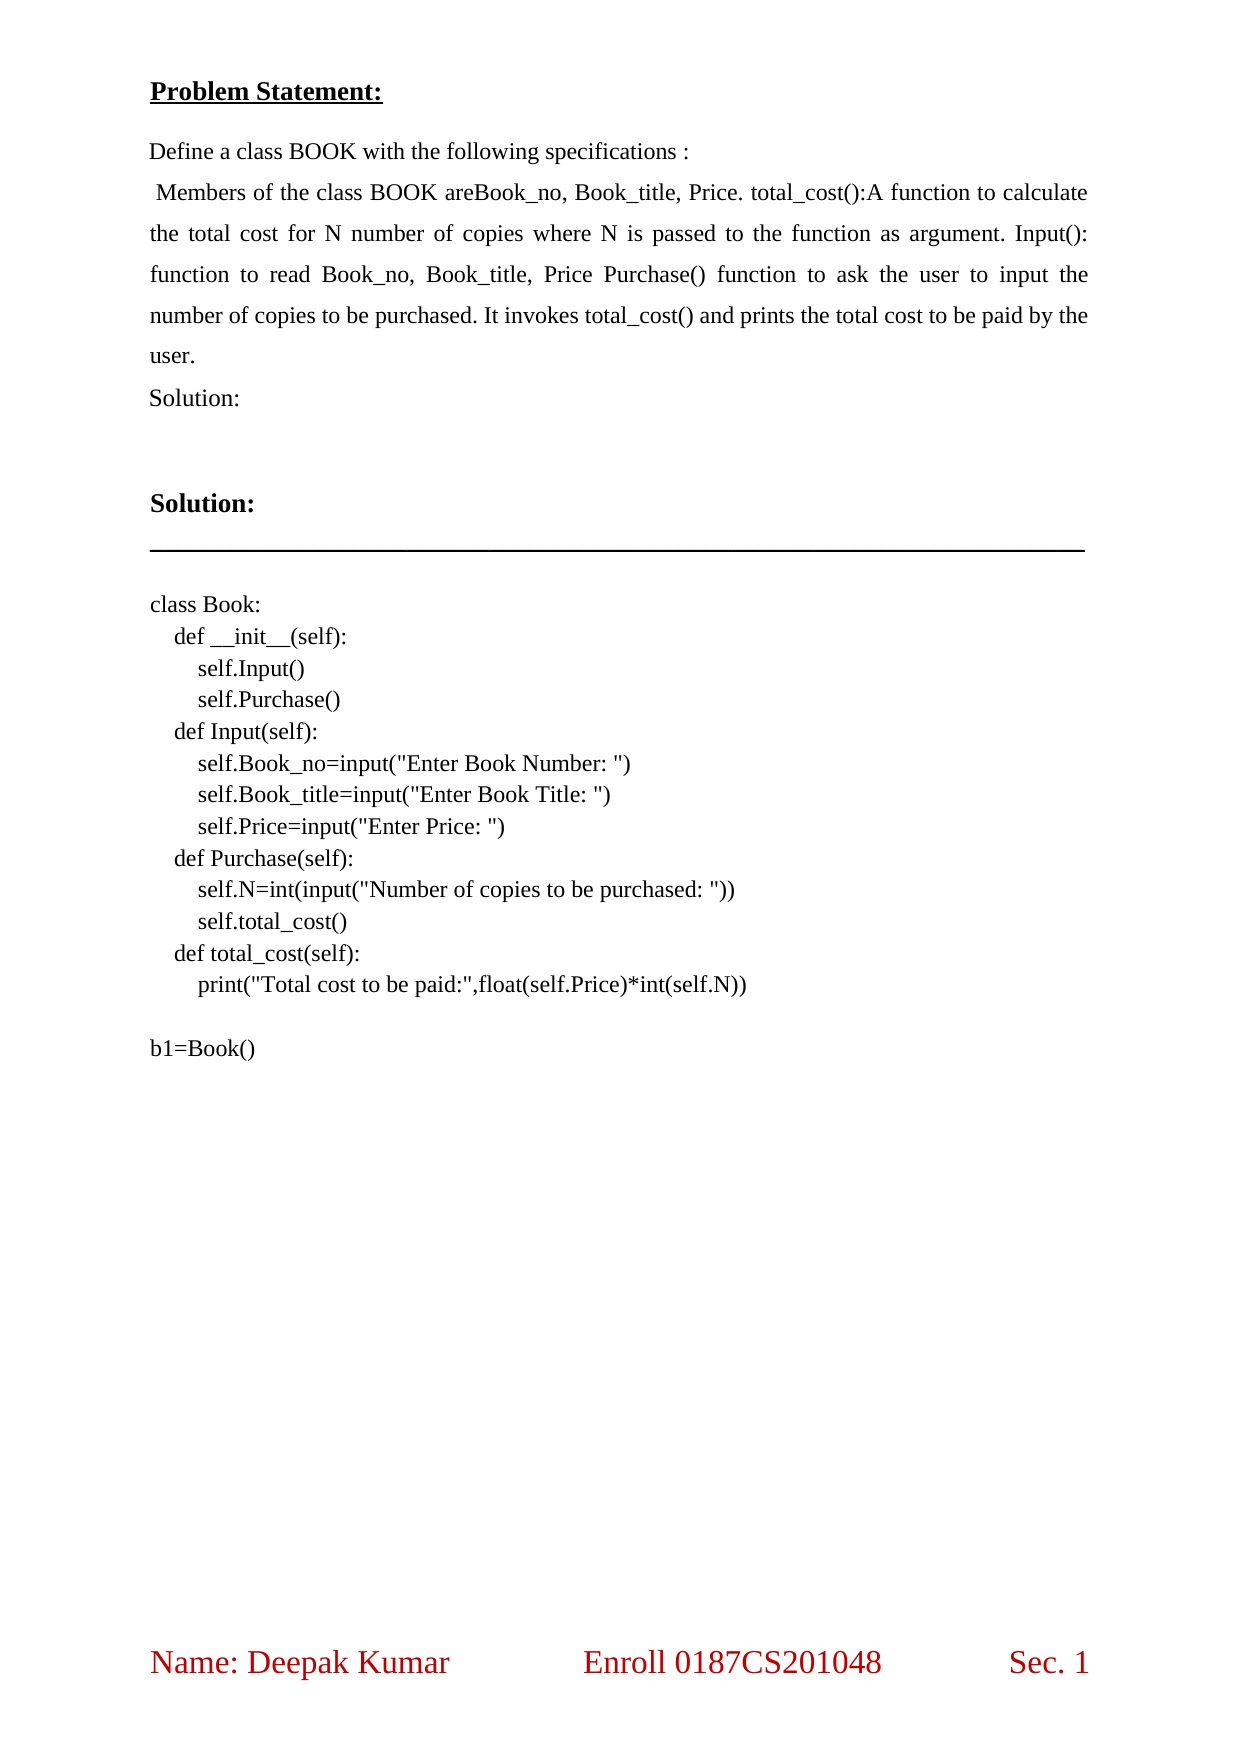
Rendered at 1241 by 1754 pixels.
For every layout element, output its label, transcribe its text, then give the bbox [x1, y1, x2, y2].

text def total_cost(self): [150, 938, 1090, 966]
text Members of the class BOOK areBook_no, Book_title, Price. total_cost():A function to calculate the total cost for N number of copies where N is passed to the function as argument. Input(): function to read Book_no, Book_title, Price Purchase() function to ask the user to input the number of copies to be purchased. It invokes total_cost() and prints the total cost to be paid by the user. [148, 178, 1090, 369]
text self.Input() [150, 653, 1090, 681]
text Problem Statement: [150, 75, 1090, 106]
text self.Purchase() [150, 685, 1090, 713]
text def Purchase(self): [150, 843, 1090, 871]
text def __init__(self): [150, 622, 1090, 649]
text Solution: [148, 383, 1090, 412]
text b1=Book() [150, 1034, 1090, 1062]
text self.Book_no=input("Enter Book Number: ") [150, 748, 1090, 776]
text def Input(self): [150, 717, 1090, 744]
text self.total_cost() [150, 907, 1090, 934]
text Solution: [150, 488, 1090, 519]
text print("Total cost to be paid:",float(self.Price)*int(self.N)) [150, 970, 1090, 998]
text class Book: [150, 590, 1090, 618]
text self.N=int(input("Number of copies to be purchased: ")) [150, 875, 1090, 903]
text Define a class BOOK with the following specifications : [148, 137, 1090, 165]
text self.Book_title=input("Enter Book Title: ") [150, 780, 1090, 808]
text _____________________________________________________________________ [150, 523, 1090, 554]
text self.Price=input("Enter Price: ") [150, 812, 1090, 839]
